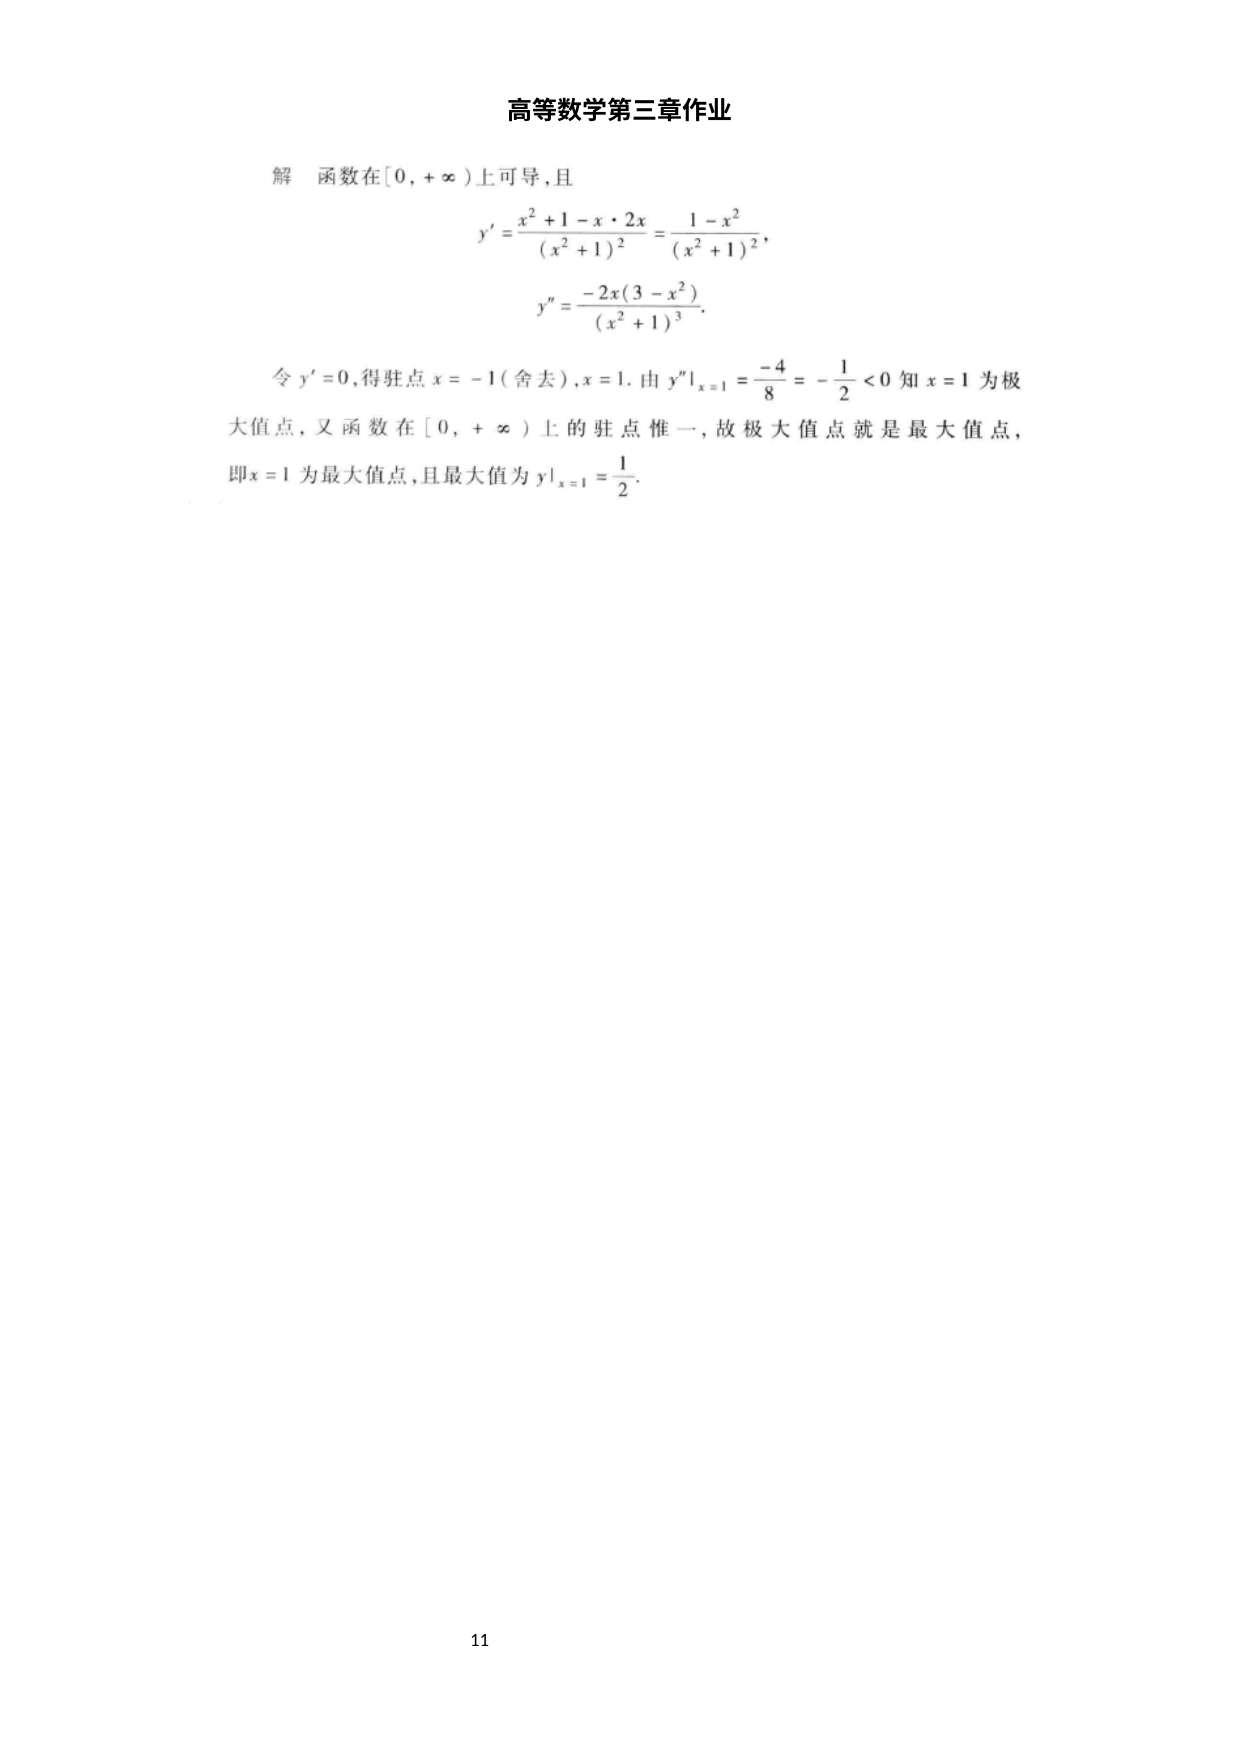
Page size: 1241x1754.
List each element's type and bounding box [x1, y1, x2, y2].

picture [187, 162, 1053, 504]
